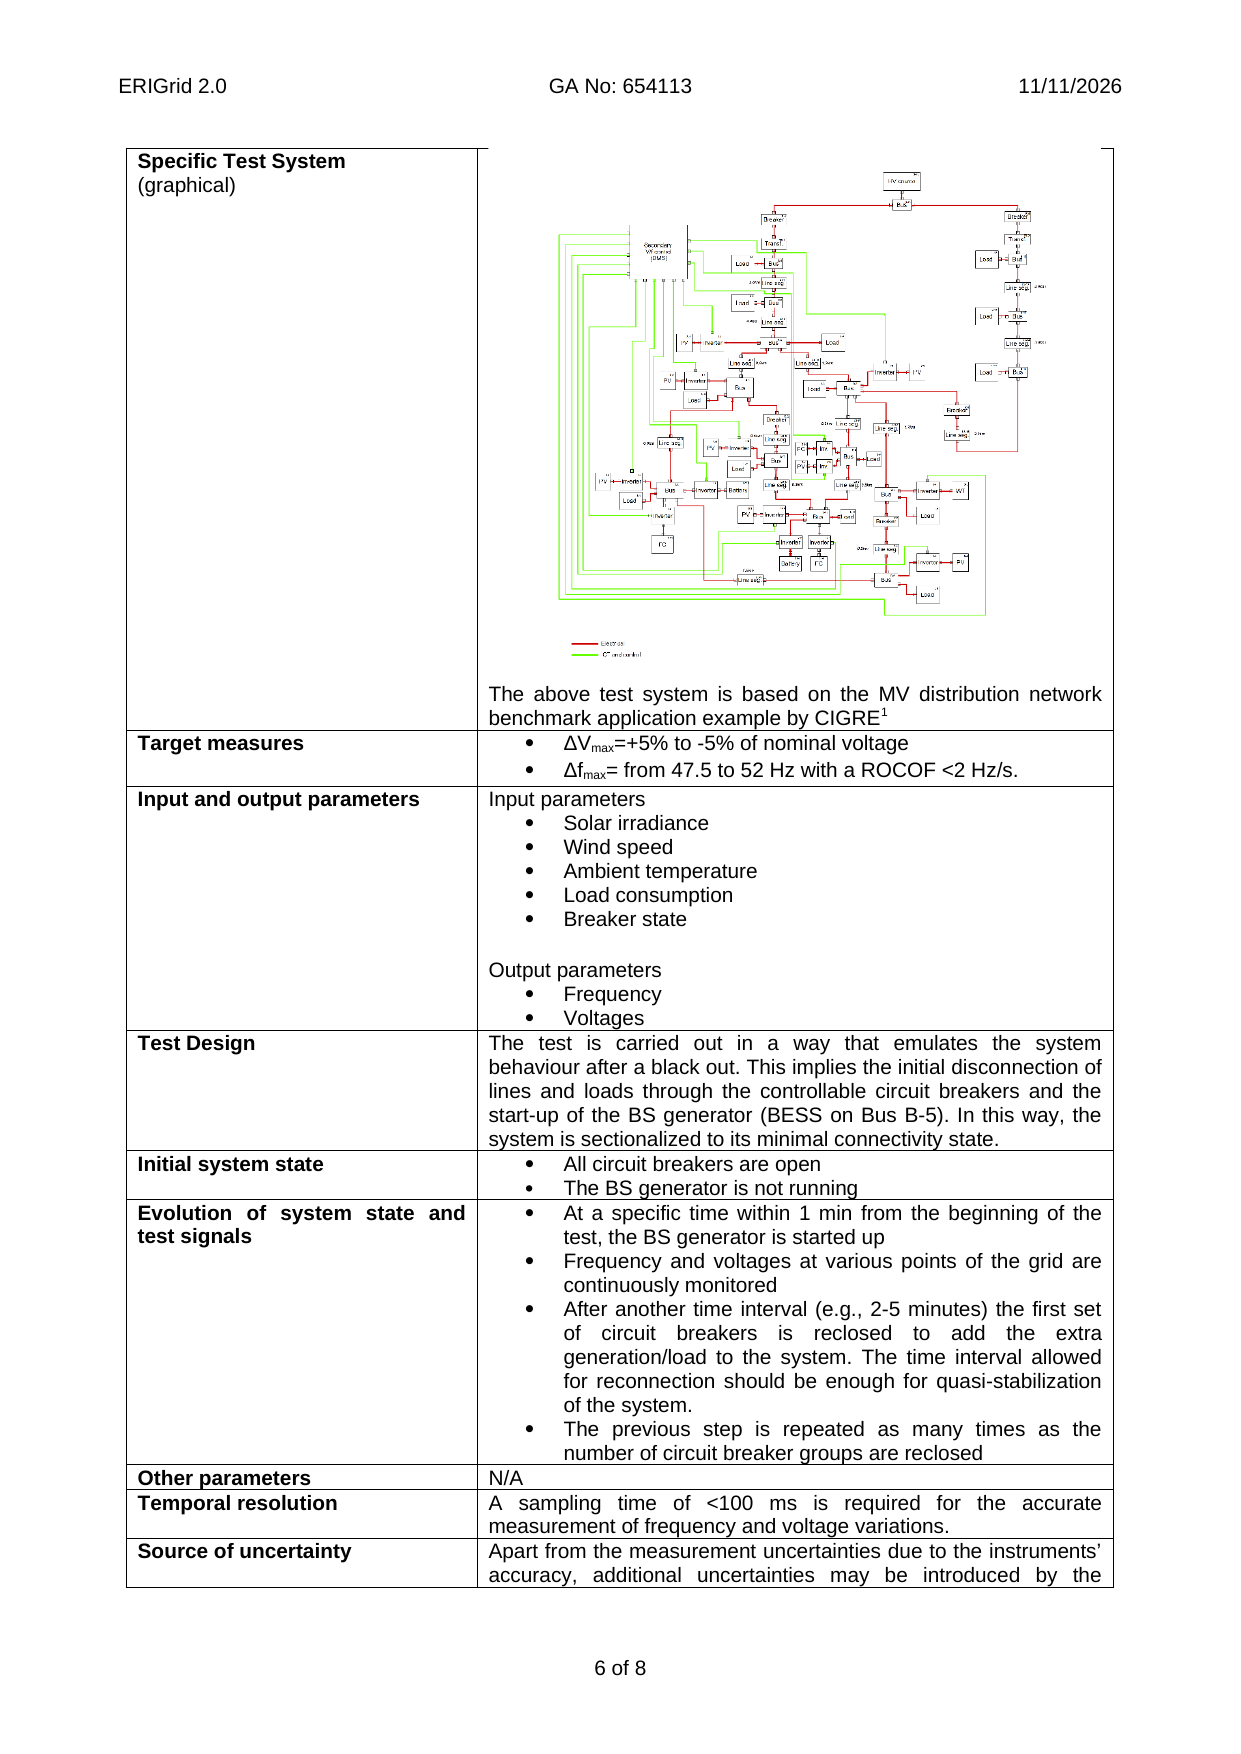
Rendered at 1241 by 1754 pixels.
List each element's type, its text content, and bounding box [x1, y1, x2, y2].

table_cell A sampling time of <100 ms is required for the accurate measurement of frequency and voltage variations. [478, 1490, 1113, 1538]
table_cell All circuit breakers are open The BS generator is not running [478, 1151, 1113, 1199]
table_cell Other parameters [127, 1465, 477, 1489]
table_cell Temporal resolution [127, 1490, 477, 1538]
table_cell Input and output parameters [127, 787, 477, 1029]
table_cell Specific Test System (graphical) [127, 149, 477, 729]
table_cell ΔVmax=+5% to -5% of nominal voltage Δfmax= from 47.5 to 52 Hz with a ROCOF <2 Hz/s. [478, 731, 1113, 786]
table_cell Input parameters Solar irradiance Wind speed Ambient temperature Load consumption Breaker state Output parameters Frequency Voltages [478, 787, 1113, 1029]
table_cell At a specific time within 1 min from the beginning of the test, the BS generator is started up Frequency and voltages at various points of the grid are continuously monitored After another time interval (e.g., 2-5 minutes) the first set of circuit breakers is reclosed to add the extra generation/load to the system. The time interval allowed for reconnection should be enough for quasi-stabilization of the system. The previous step is repeated as many times as the number of circuit breaker groups are reclosed [478, 1200, 1113, 1464]
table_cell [127, 1539, 477, 1587]
picture [488, 148, 1101, 682]
table_cell Test Design [127, 1031, 477, 1150]
table_cell Evolution of system state and test signals [127, 1200, 477, 1464]
table_cell N/A [478, 1465, 1113, 1489]
table_cell Target measures [127, 731, 477, 786]
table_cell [478, 1539, 1113, 1587]
table_cell The test is carried out in a way that emulates the system behaviour after a black out. This implies the initial disconnection of lines and loads through the controllable circuit breakers and the start-up of the BS generator (BESS on Bus B-5). In this way, the system is sectionalized to its minimal connectivity state. [478, 1031, 1113, 1150]
table_cell Initial system state [127, 1151, 477, 1199]
table_cell The above test system is based on the MV distribution network benchmark application example by CIGRE1 [478, 149, 1113, 729]
